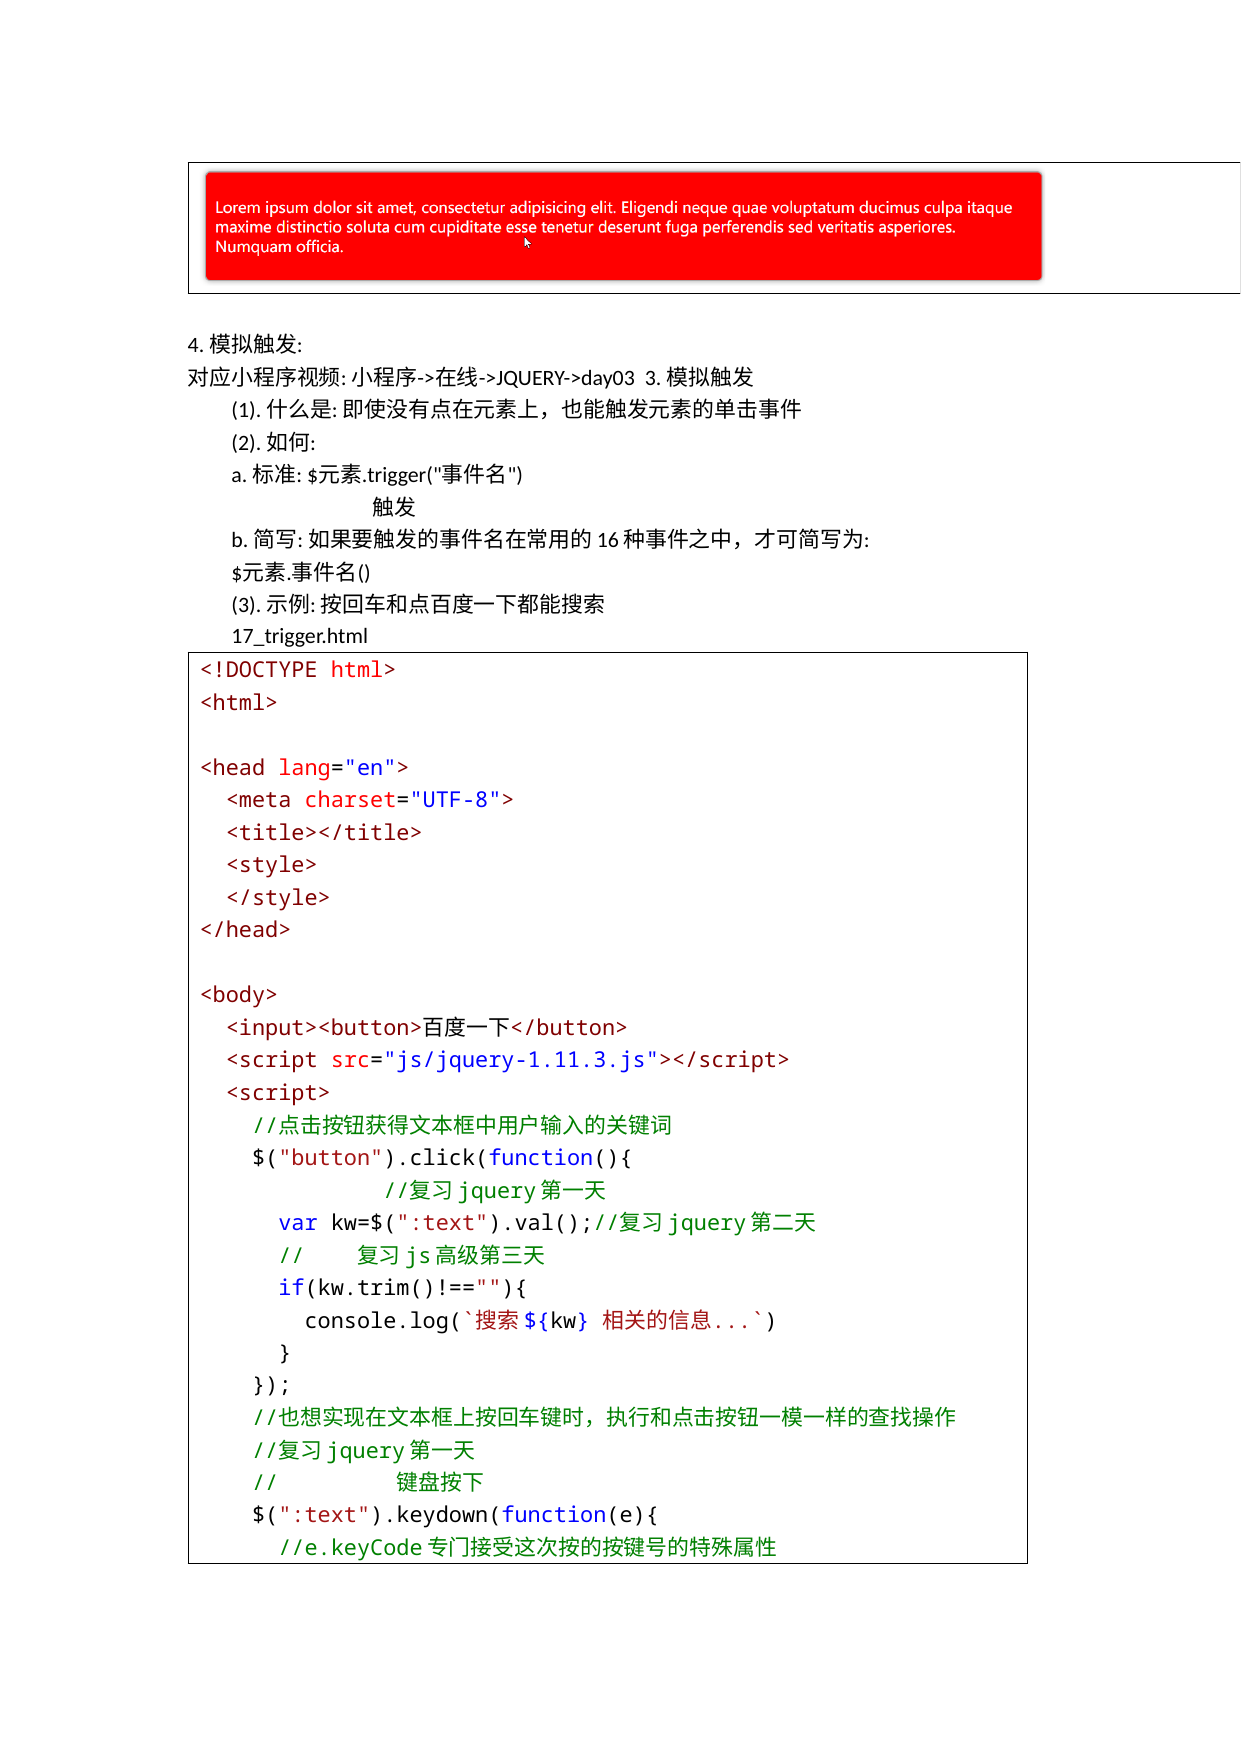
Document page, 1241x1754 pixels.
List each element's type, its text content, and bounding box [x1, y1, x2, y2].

picture [199, 163, 1046, 286]
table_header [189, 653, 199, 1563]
text 触发 [187, 489, 1053, 522]
text (3). 示例: 按回车和点百度一下都能搜索 [187, 587, 1053, 619]
text 17_trigger.html [187, 619, 1053, 652]
text (1). 什么是: 即使没有点在元素上，也能触发元素的单击事件 [187, 392, 1053, 424]
text b. 简写: 如果要触发的事件名在常用的16种事件之中，才可简写为: [187, 522, 1053, 554]
text $元素.事件名() [187, 554, 1053, 587]
text 4. 模拟触发: [187, 327, 1053, 359]
text (2). 如何: [187, 424, 1053, 457]
text a. 标准: $元素.trigger("事件名") [187, 457, 1053, 489]
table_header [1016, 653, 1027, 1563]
text 对应小程序视频: 小程序->在线->JQUERY->day03 3. 模拟触发 [187, 359, 1053, 392]
